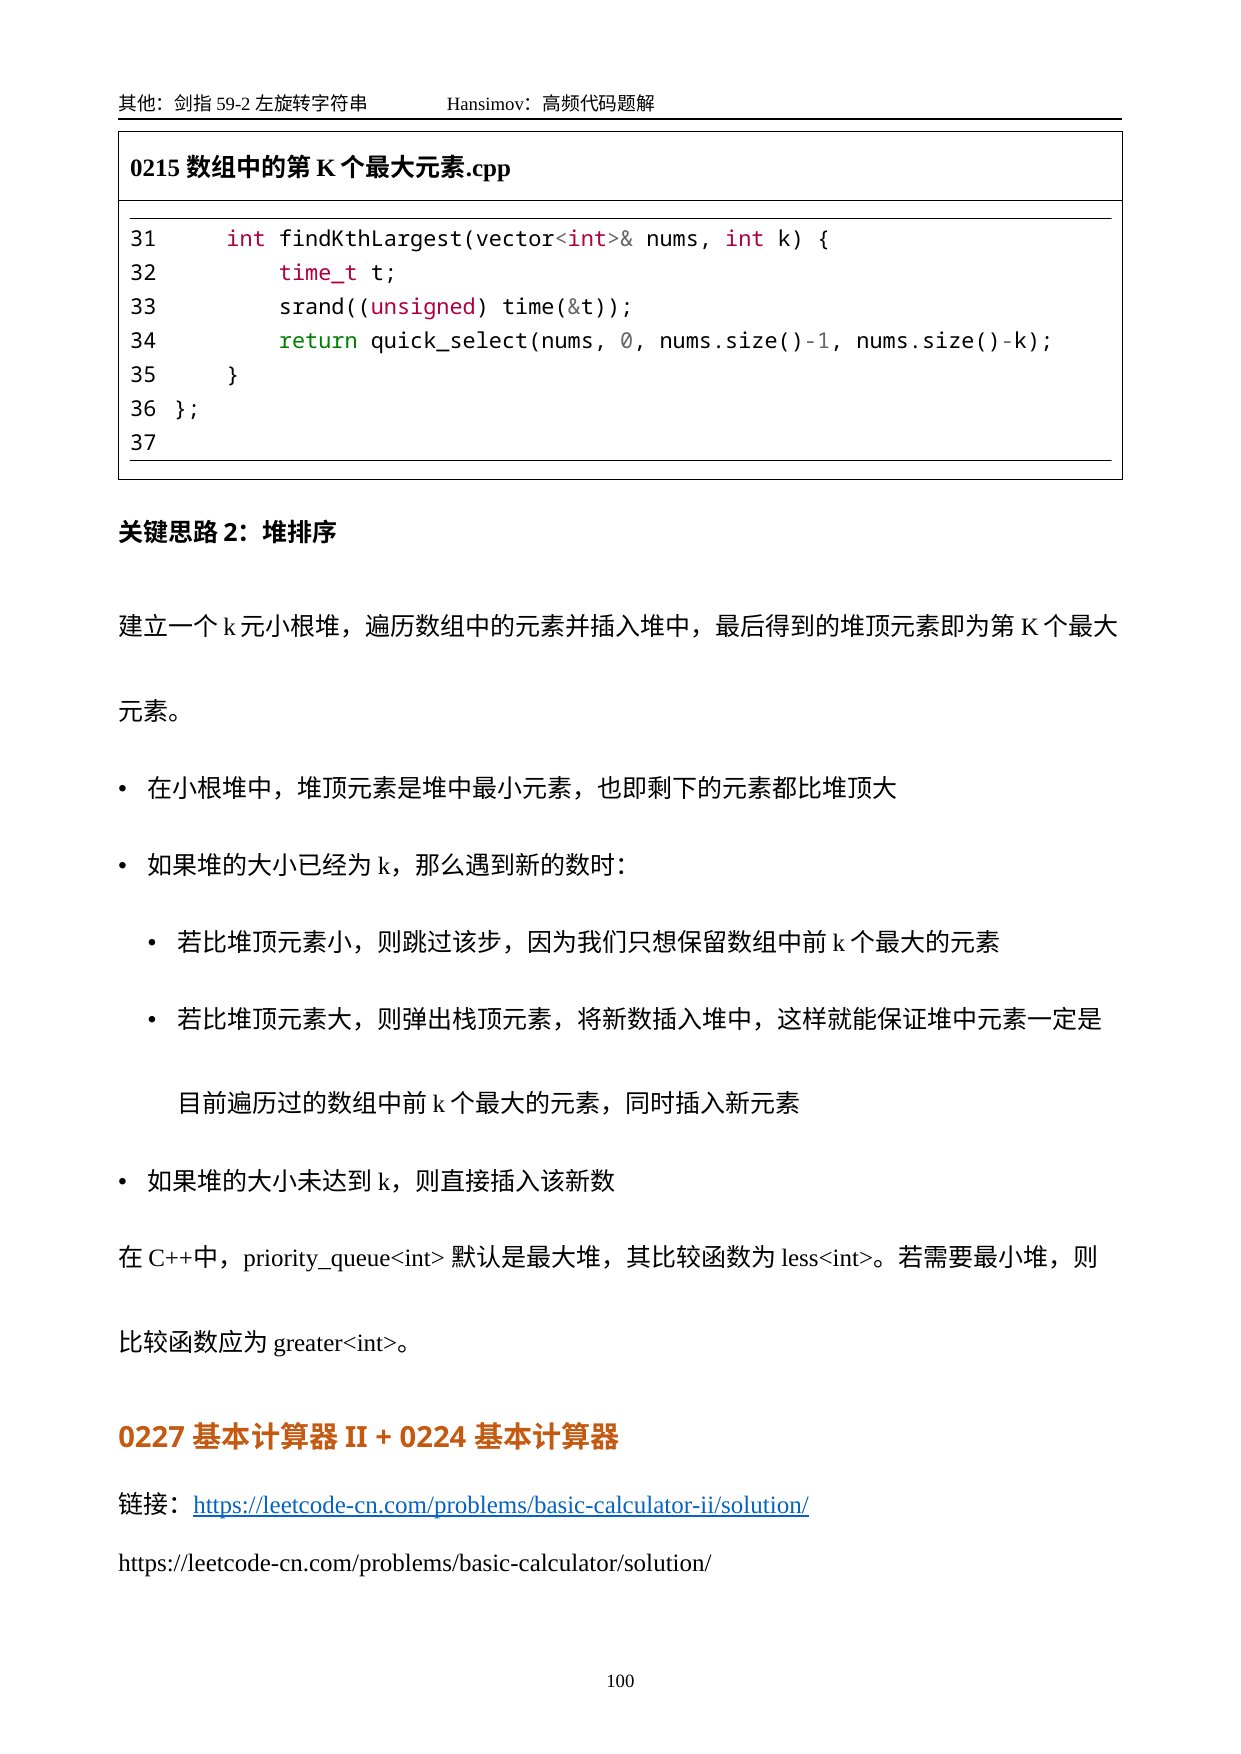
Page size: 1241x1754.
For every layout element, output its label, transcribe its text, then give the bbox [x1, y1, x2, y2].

text 在小根堆中，堆顶元素是堆中最小元素，也即剩下的元素都比堆顶大 [118, 752, 1122, 820]
subtitle 0227 基本计算器 II + 0224 基本计算器 [118, 1401, 1097, 1469]
text https://leetcode-cn.com/problems/basic-calculator/solution/ [118, 1546, 1122, 1580]
text 如果堆的大小已经为k，那么遇到新的数时： [118, 829, 1122, 897]
text 若比堆顶元素小，则跳过该步，因为我们只想保留数组中前k个最大的元素 [148, 906, 1122, 974]
text 链接：https://leetcode-cn.com/problems/basic-calculator-ii/solution/ [118, 1469, 1122, 1537]
text 若比堆顶元素大，则弹出栈顶元素，将新数插入堆中，这样就能保证堆中元素一定是目前遍历过的数组中前k个最大的元素，同时插入新元素 [148, 983, 1122, 1136]
subtitle 关键思路2：堆排序 [118, 496, 1097, 564]
text 如果堆的大小未达到k，则直接插入该新数 [118, 1145, 1122, 1213]
table_header 0215 数组中的第K个最大元素.cpp [119, 132, 1122, 199]
text 在C++中，priority_queue<int> 默认是最大堆，其比较函数为less<int>。若需要最小堆，则比较函数应为greater<int>。 [118, 1222, 1122, 1375]
text 建立一个k元小根堆，遍历数组中的元素并插入堆中，最后得到的堆顶元素即为第K个最大元素。 [118, 590, 1122, 743]
